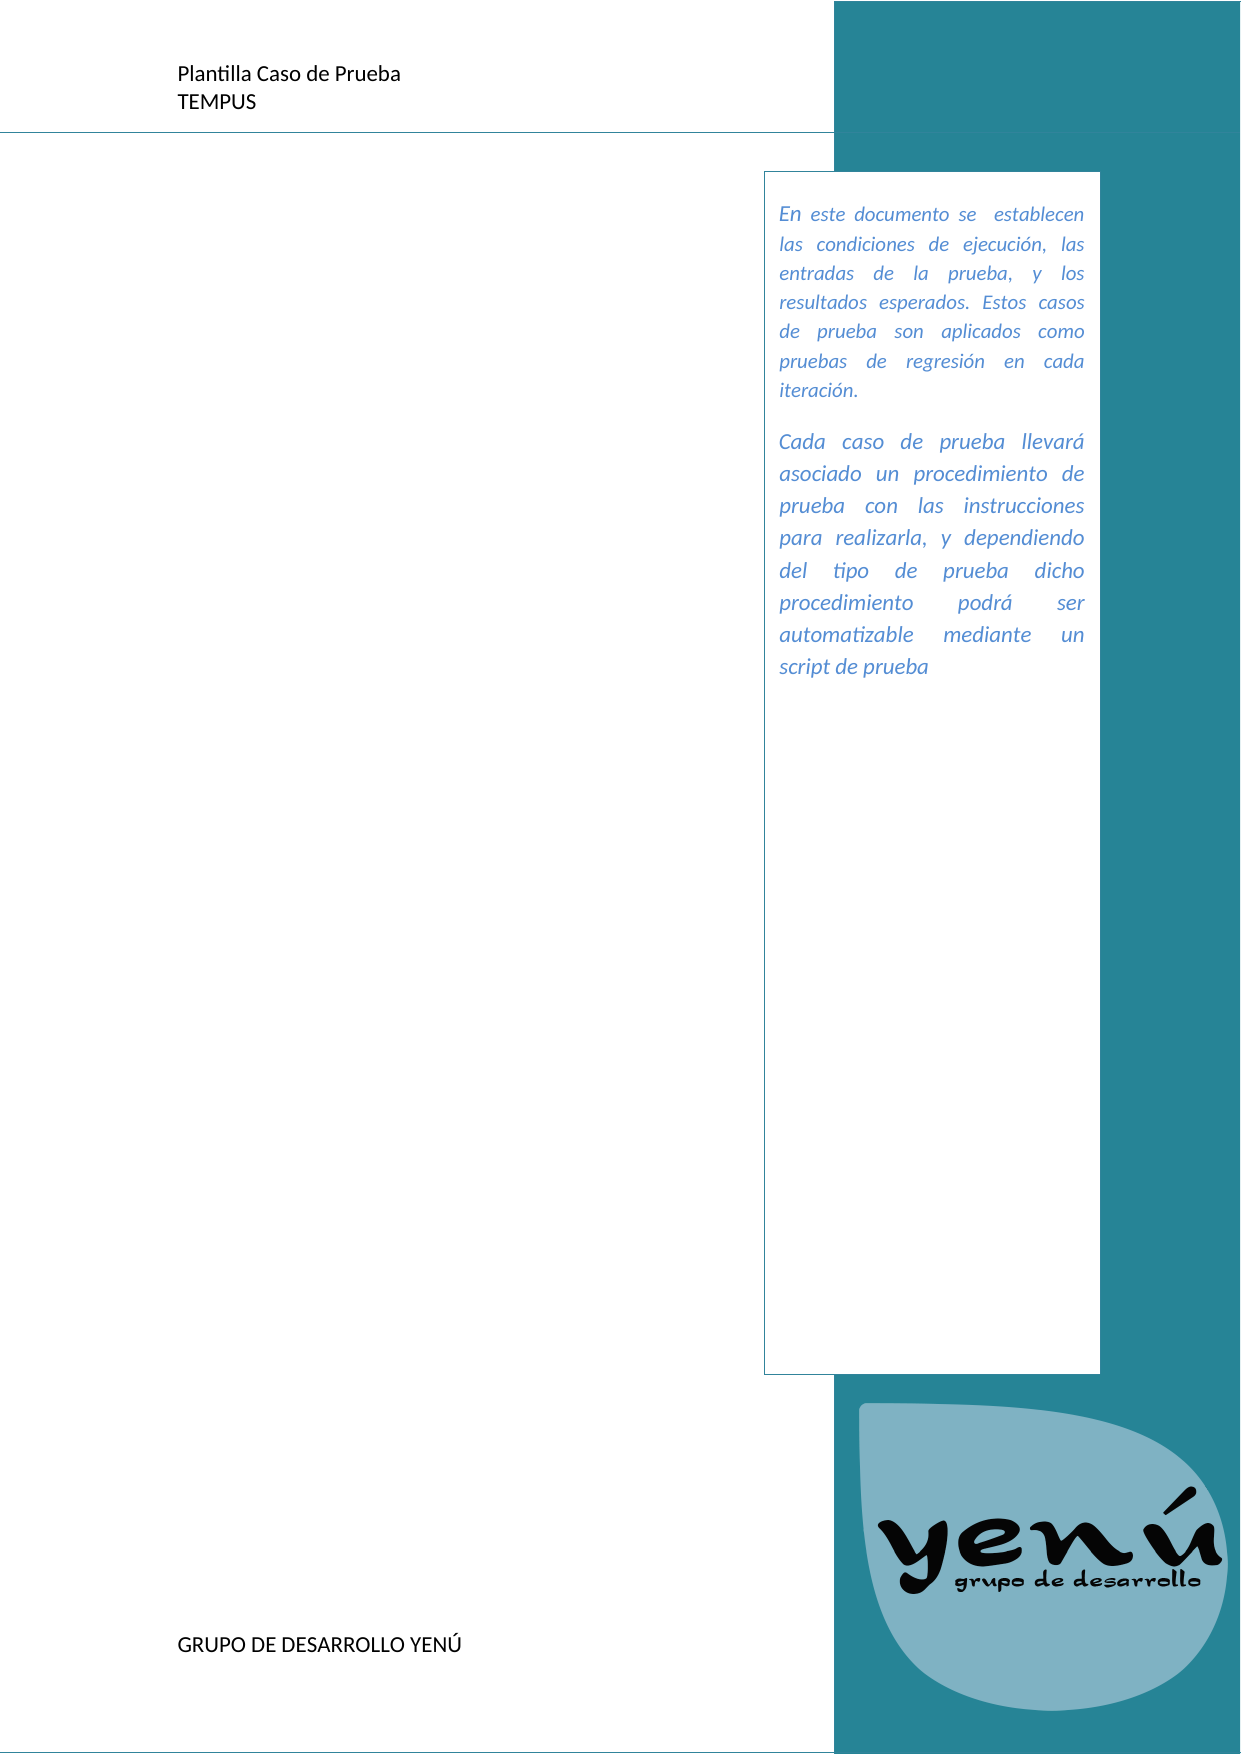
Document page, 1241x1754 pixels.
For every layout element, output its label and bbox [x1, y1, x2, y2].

picture [839, 1351, 1239, 1752]
